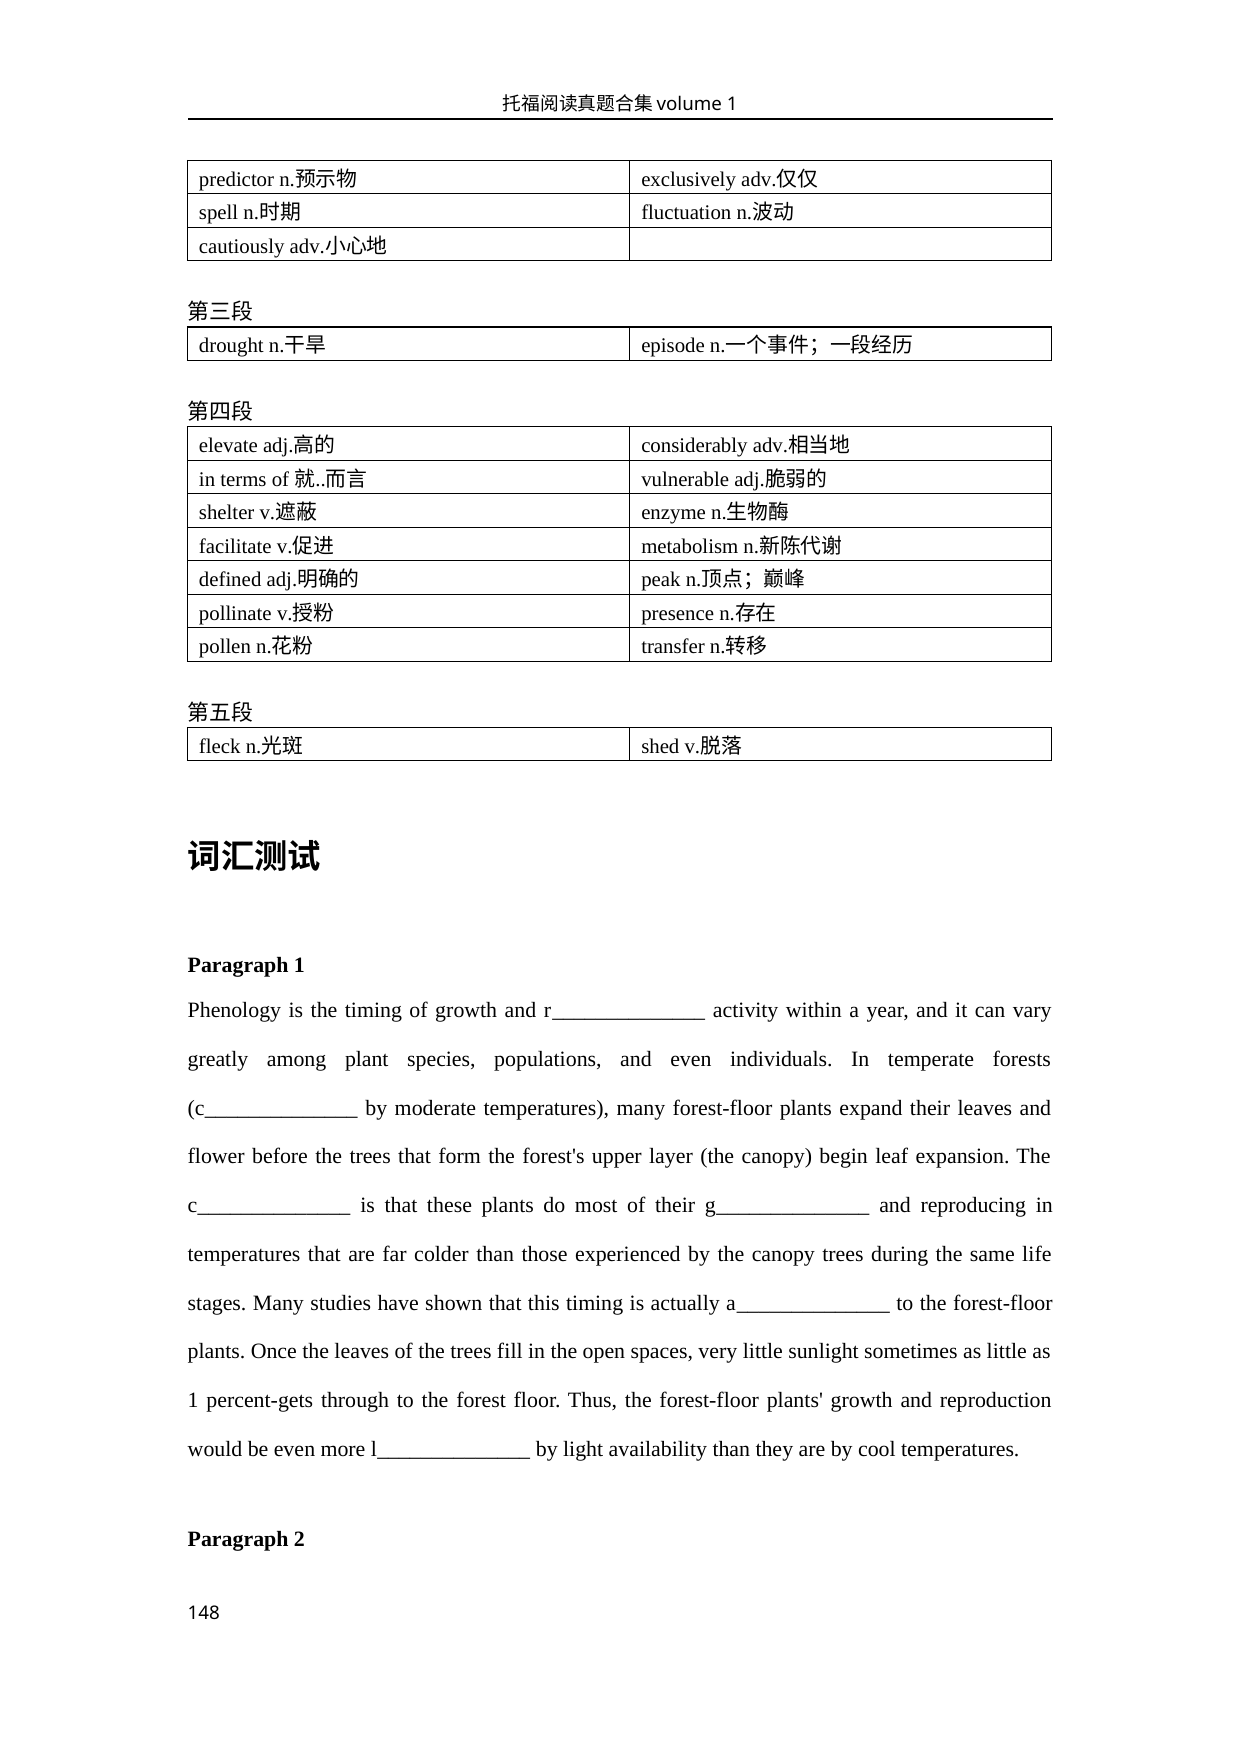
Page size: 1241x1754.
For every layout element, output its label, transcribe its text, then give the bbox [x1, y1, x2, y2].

text Paragraph 2 [187, 1522, 1053, 1555]
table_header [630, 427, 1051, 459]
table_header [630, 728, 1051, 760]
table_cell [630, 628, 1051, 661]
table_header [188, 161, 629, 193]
subtitle 词汇测试 [187, 821, 1053, 886]
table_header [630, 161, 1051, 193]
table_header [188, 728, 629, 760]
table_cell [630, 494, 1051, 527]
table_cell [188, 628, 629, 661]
text 第五段 [187, 694, 1053, 727]
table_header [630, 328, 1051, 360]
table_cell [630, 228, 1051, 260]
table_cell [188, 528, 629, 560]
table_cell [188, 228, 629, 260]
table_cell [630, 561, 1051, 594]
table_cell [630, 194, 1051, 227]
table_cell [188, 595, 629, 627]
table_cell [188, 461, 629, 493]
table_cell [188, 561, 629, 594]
text 第三段 [187, 294, 1053, 326]
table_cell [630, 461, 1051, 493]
text Paragraph 1 [187, 948, 1053, 981]
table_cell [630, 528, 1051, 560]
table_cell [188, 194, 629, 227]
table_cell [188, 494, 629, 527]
text 第四段 [187, 393, 1053, 426]
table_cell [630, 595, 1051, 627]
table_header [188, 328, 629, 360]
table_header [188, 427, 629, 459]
text Phenology is the timing of growth and r______________ activity within a year, and it can vary greatly among plant species, populations, and even individuals. In temperate forests (c______________ by moderate temperatures), many forest-floor plants expand their leaves and flower before the trees that form the forest's upper layer (the canopy) begin leaf expansion. The c______________ is that these plants do most of their g______________ and reproducing in temperatures that are far colder than those experienced by the canopy trees during the same life stages. Many studies have shown that this timing is actually a______________ to the forest-floor plants. Once the leaves of the trees fill in the open spaces, very little sunlight sometimes as little as 1 percent-gets through to the forest floor. Thus, the forest-floor plants' growth and reproduction would be even more l______________ by light availability than they are by cool temperatures. [187, 993, 1053, 1464]
